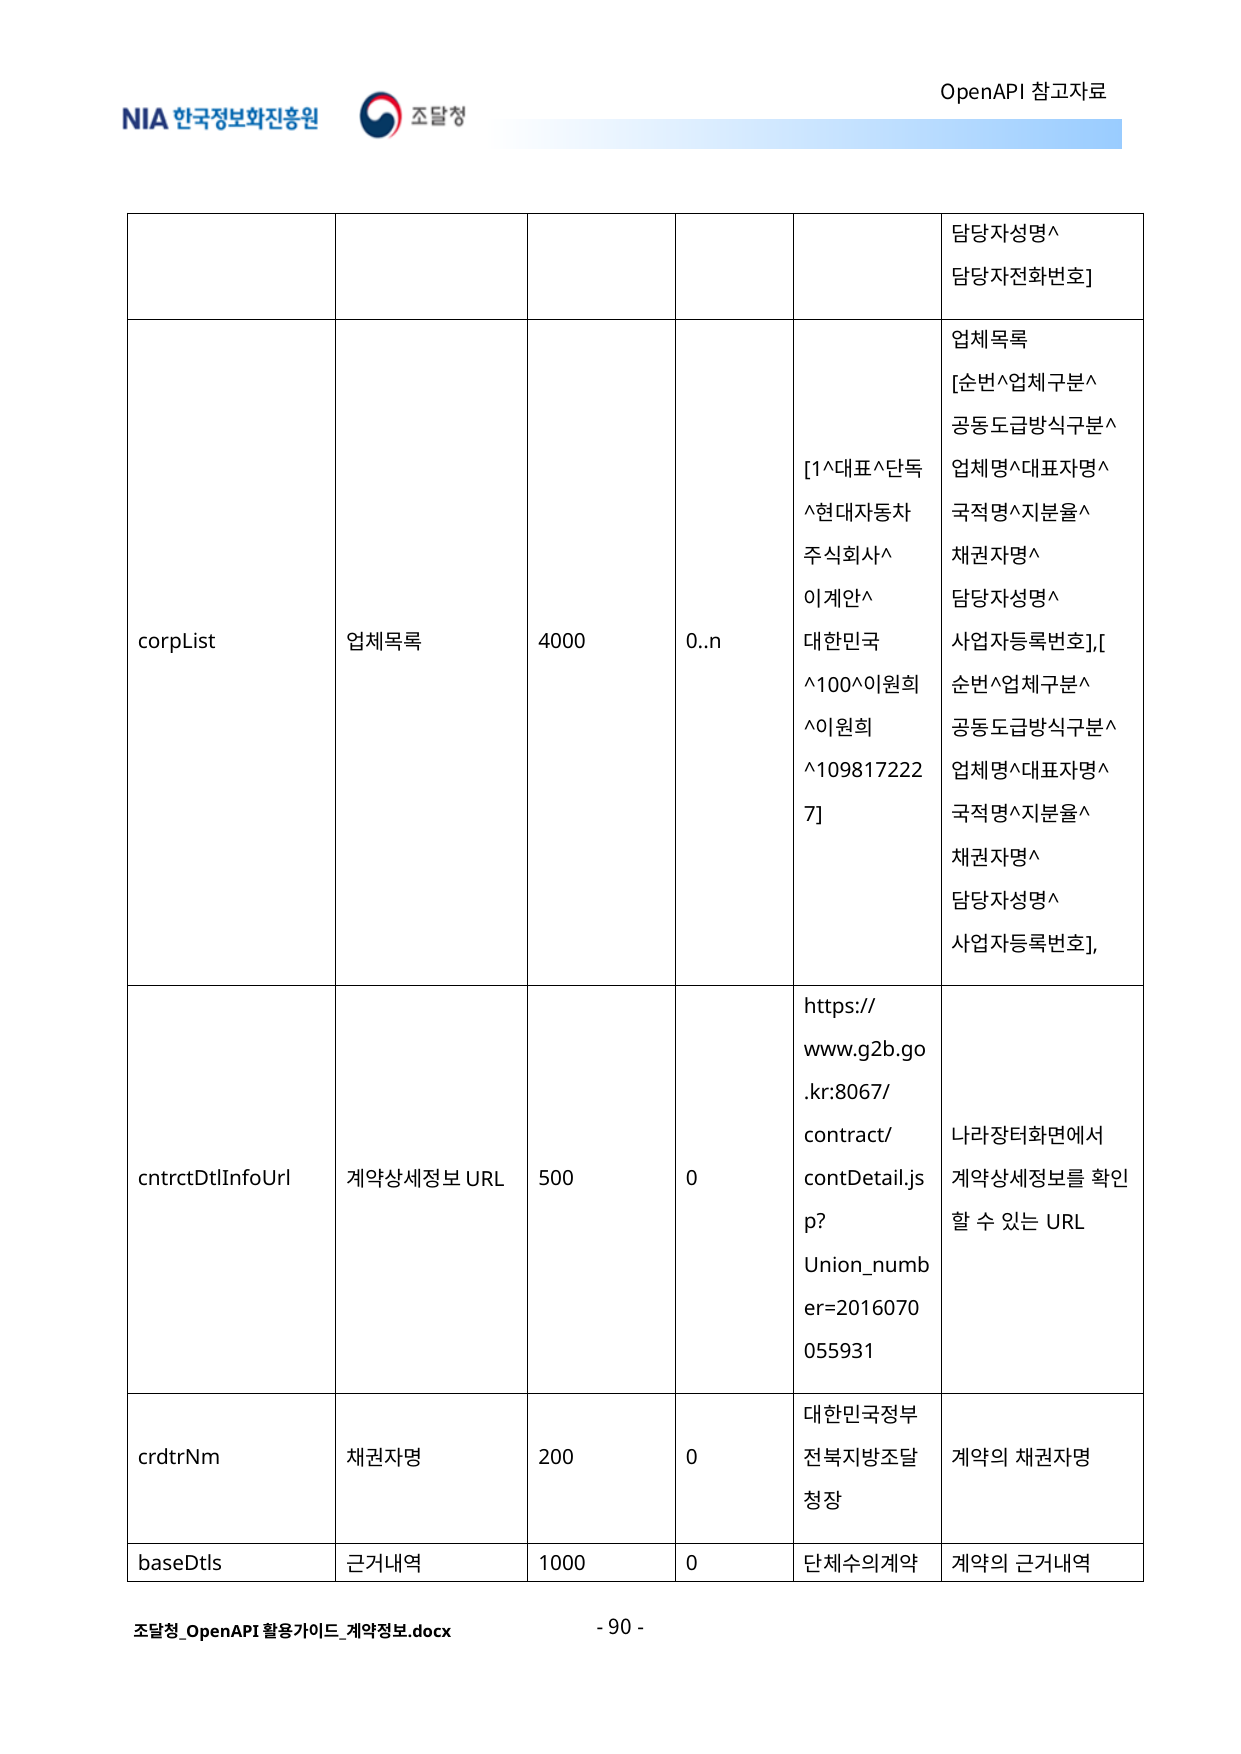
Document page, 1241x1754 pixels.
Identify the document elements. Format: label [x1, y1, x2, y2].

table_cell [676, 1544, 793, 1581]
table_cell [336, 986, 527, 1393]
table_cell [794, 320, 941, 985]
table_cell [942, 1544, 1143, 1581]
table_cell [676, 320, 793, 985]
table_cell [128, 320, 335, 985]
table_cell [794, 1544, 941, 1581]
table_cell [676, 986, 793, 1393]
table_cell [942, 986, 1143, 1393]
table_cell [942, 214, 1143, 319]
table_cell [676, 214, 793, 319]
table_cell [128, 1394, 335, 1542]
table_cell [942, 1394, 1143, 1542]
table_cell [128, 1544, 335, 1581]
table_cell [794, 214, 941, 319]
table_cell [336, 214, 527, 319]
picture [118, 88, 472, 145]
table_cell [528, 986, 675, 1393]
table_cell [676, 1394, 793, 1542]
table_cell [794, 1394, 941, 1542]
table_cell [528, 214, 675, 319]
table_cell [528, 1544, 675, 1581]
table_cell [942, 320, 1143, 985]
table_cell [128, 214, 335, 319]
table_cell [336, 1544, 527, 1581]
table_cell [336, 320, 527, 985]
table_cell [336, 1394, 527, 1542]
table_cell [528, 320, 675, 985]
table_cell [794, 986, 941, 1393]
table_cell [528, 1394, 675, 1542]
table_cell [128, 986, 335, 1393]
